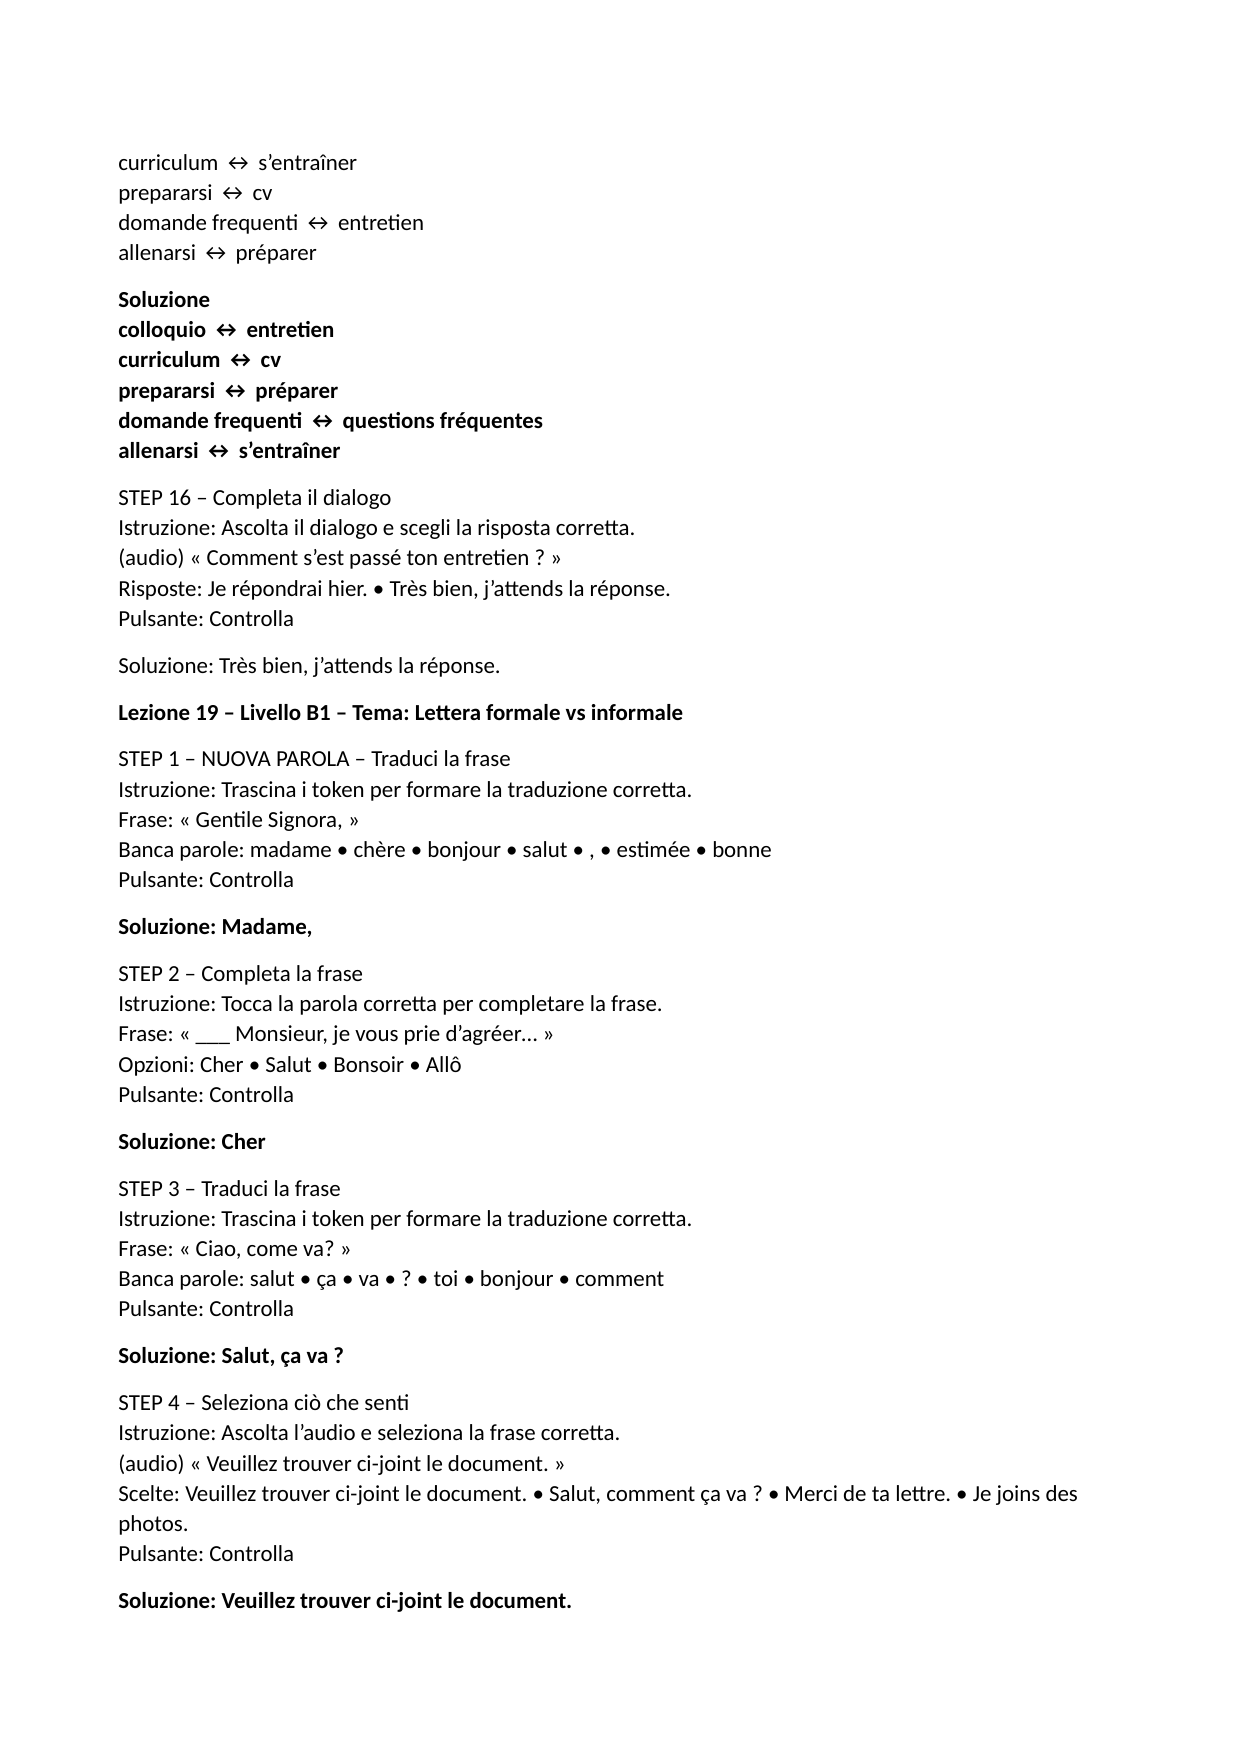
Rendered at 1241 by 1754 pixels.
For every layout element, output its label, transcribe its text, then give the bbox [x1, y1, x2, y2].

text Soluzione: Cher [118, 1127, 1122, 1155]
text Soluzione: Très bien, j’attends la réponse. [118, 651, 1122, 679]
text STEP 4 – Seleziona ciò che senti Istruzione: Ascolta l’audio e seleziona la frase corretta. (audio) « Veuillez trouver ci-joint le document. » Scelte: Veuillez trouver ci-joint le document. • Salut, comment ça va ? • Merci de ta lettre. • Je joins des photos. Pulsante: Controlla [118, 1388, 1122, 1567]
text Soluzione: Madame, [118, 912, 1122, 940]
text STEP 1 – NUOVA PAROLA – Traduci la frase Istruzione: Trascina i token per formare la traduzione corretta. Frase: « Gentile Signora, » Banca parole: madame • chère • bonjour • salut • , • estimée • bonne Pulsante: Controlla [118, 744, 1122, 893]
text STEP 3 – Traduci la frase Istruzione: Trascina i token per formare la traduzione corretta. Frase: « Ciao, come va? » Banca parole: salut • ça • va • ? • toi • bonjour • comment Pulsante: Controlla [118, 1174, 1122, 1322]
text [118, 148, 1122, 266]
text Soluzione: Salut, ça va ? [118, 1341, 1122, 1369]
text Soluzione colloquio ↔ entretien curriculum ↔ cv prepararsi ↔ préparer domande frequenti ↔ questions fréquentes allenarsi ↔ s’entraîner [118, 285, 1122, 464]
text STEP 2 – Completa la frase Istruzione: Tocca la parola corretta per completare la frase. Frase: « ___ Monsieur, je vous prie d’agréer… » Opzioni: Cher • Salut • Bonsoir • Allô Pulsante: Controlla [118, 959, 1122, 1108]
text STEP 16 – Completa il dialogo Istruzione: Ascolta il dialogo e scegli la risposta corretta. (audio) « Comment s’est passé ton entretien ? » Risposte: Je répondrai hier. • Très bien, j’attends la réponse. Pulsante: Controlla [118, 483, 1122, 632]
text Lezione 19 – Livello B1 – Tema: Lettera formale vs informale [118, 698, 1122, 726]
text Soluzione: Veuillez trouver ci-joint le document. [118, 1586, 1122, 1614]
